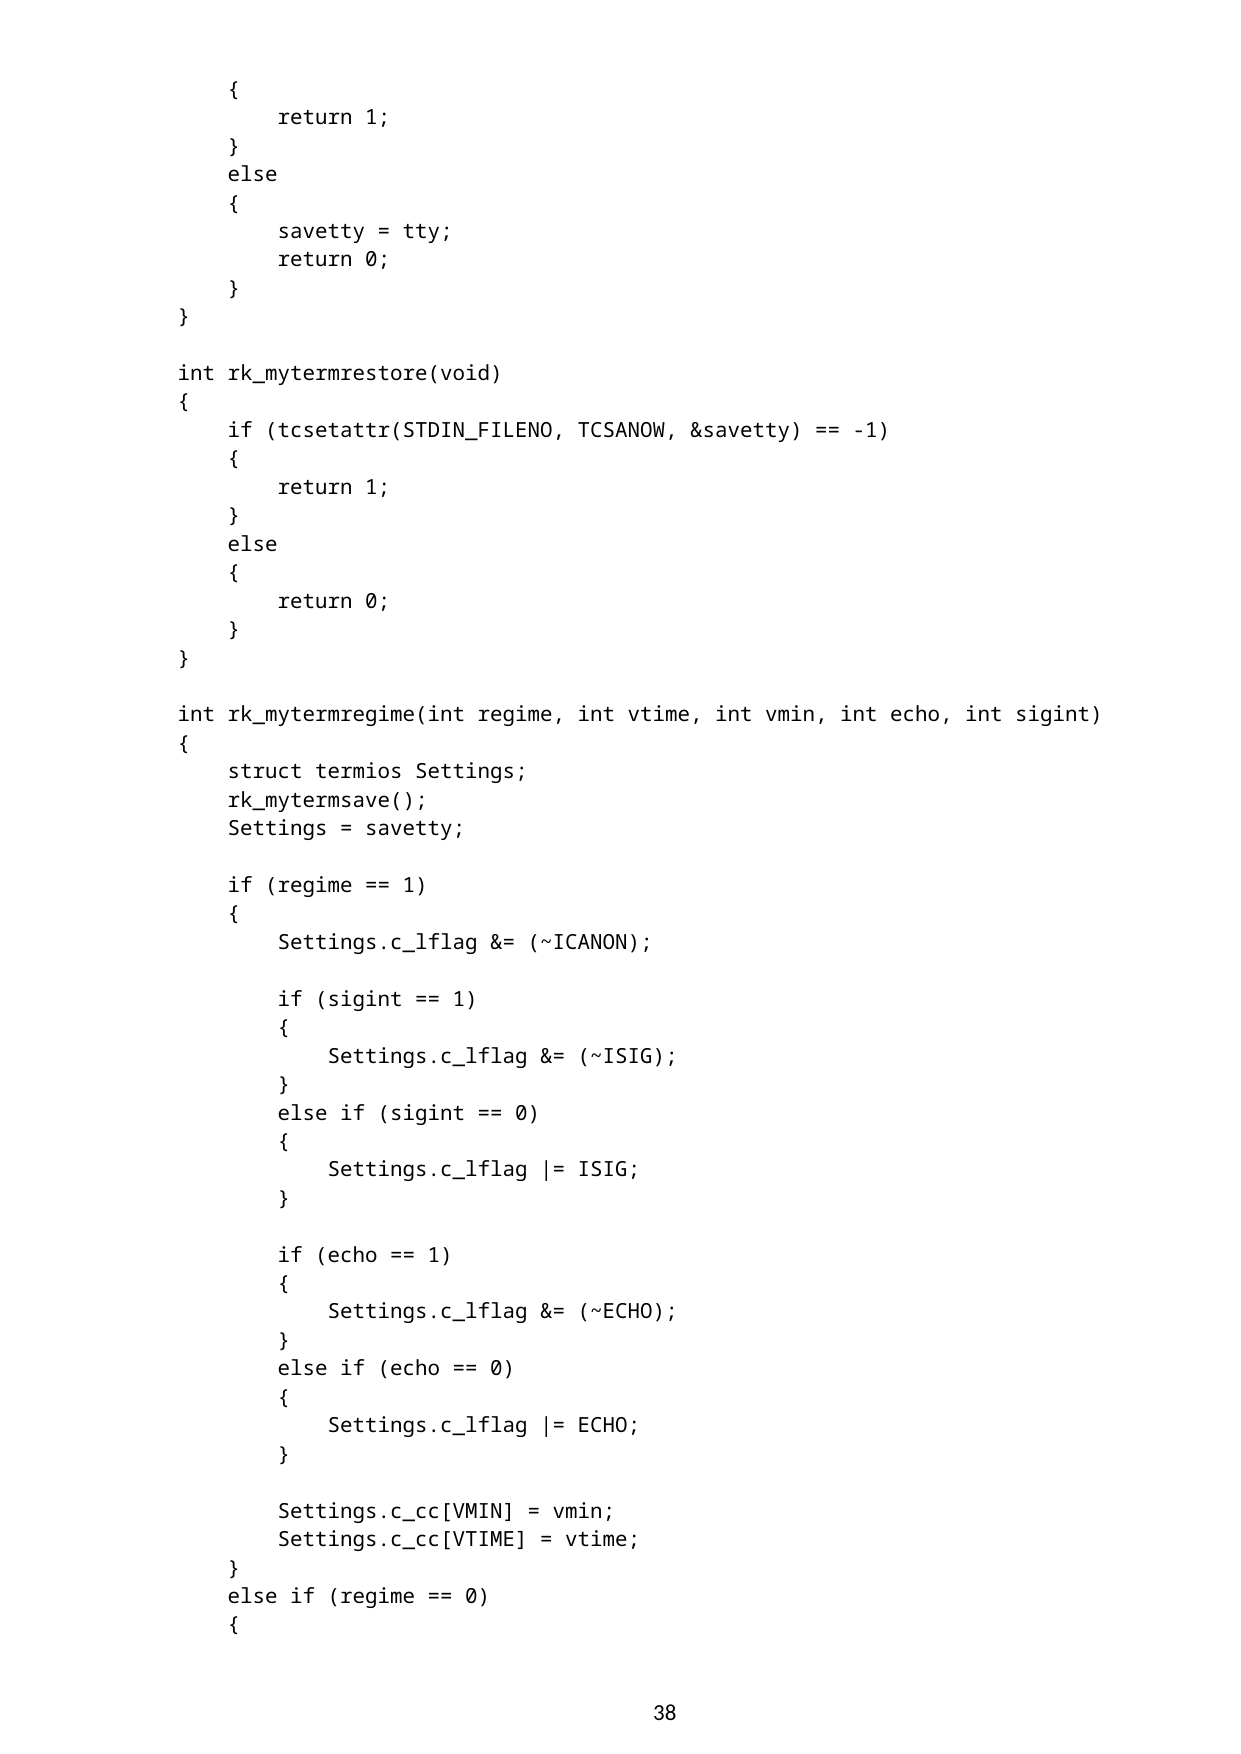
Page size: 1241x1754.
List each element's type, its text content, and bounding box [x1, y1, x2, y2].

text { [177, 1382, 1152, 1410]
text if (tcsetattr(STDIN_FILENO, TCSANOW, &savetty) == -1) [177, 415, 1152, 443]
text } [177, 643, 1152, 671]
text } [177, 500, 1152, 529]
text Settings = savetty; [177, 813, 1152, 842]
text } [177, 1069, 1152, 1098]
text Settings.c_lflag |= ECHO; [177, 1410, 1152, 1439]
text Settings.c_lflag &= (~ISIG); [177, 1041, 1152, 1069]
text else if (sigint == 0) [177, 1098, 1152, 1126]
text } [177, 1553, 1152, 1581]
text Settings.c_cc[VTIME] = vtime; [177, 1524, 1152, 1553]
text { [177, 1609, 1152, 1638]
text { [177, 1268, 1152, 1297]
text else [177, 529, 1152, 557]
text { [177, 898, 1152, 927]
text return 0; [177, 586, 1152, 614]
text savetty = tty; [177, 216, 1152, 244]
text } [177, 301, 1152, 330]
text rk_mytermsave(); [177, 785, 1152, 813]
text { [177, 1012, 1152, 1041]
text if (regime == 1) [177, 870, 1152, 898]
text } [177, 131, 1152, 159]
text return 0; [177, 244, 1152, 273]
text if (echo == 1) [177, 1240, 1152, 1268]
text } [177, 273, 1152, 301]
text { [177, 443, 1152, 472]
text else if (echo == 0) [177, 1353, 1152, 1382]
text { [177, 188, 1152, 216]
text { [177, 387, 1152, 415]
text else if (regime == 0) [177, 1581, 1152, 1609]
text Settings.c_cc[VMIN] = vmin; [177, 1496, 1152, 1524]
text return 1; [177, 472, 1152, 500]
text if (sigint == 1) [177, 984, 1152, 1012]
text } [177, 1183, 1152, 1211]
text } [177, 1439, 1152, 1467]
text struct termios Settings; [177, 756, 1152, 785]
text Settings.c_lflag &= (~ECHO); [177, 1297, 1152, 1325]
text { [177, 1126, 1152, 1154]
text int rk_mytermrestore(void) [177, 358, 1152, 387]
text int rk_mytermregime(int regime, int vtime, int vmin, int echo, int sigint) [177, 699, 1152, 728]
text return 1; [177, 102, 1152, 131]
text { [177, 728, 1152, 756]
text Settings.c_lflag &= (~ICANON); [177, 927, 1152, 955]
text } [177, 1325, 1152, 1353]
text else [177, 159, 1152, 188]
text { [177, 74, 1152, 102]
text Settings.c_lflag |= ISIG; [177, 1154, 1152, 1183]
text } [177, 614, 1152, 643]
text { [177, 557, 1152, 586]
